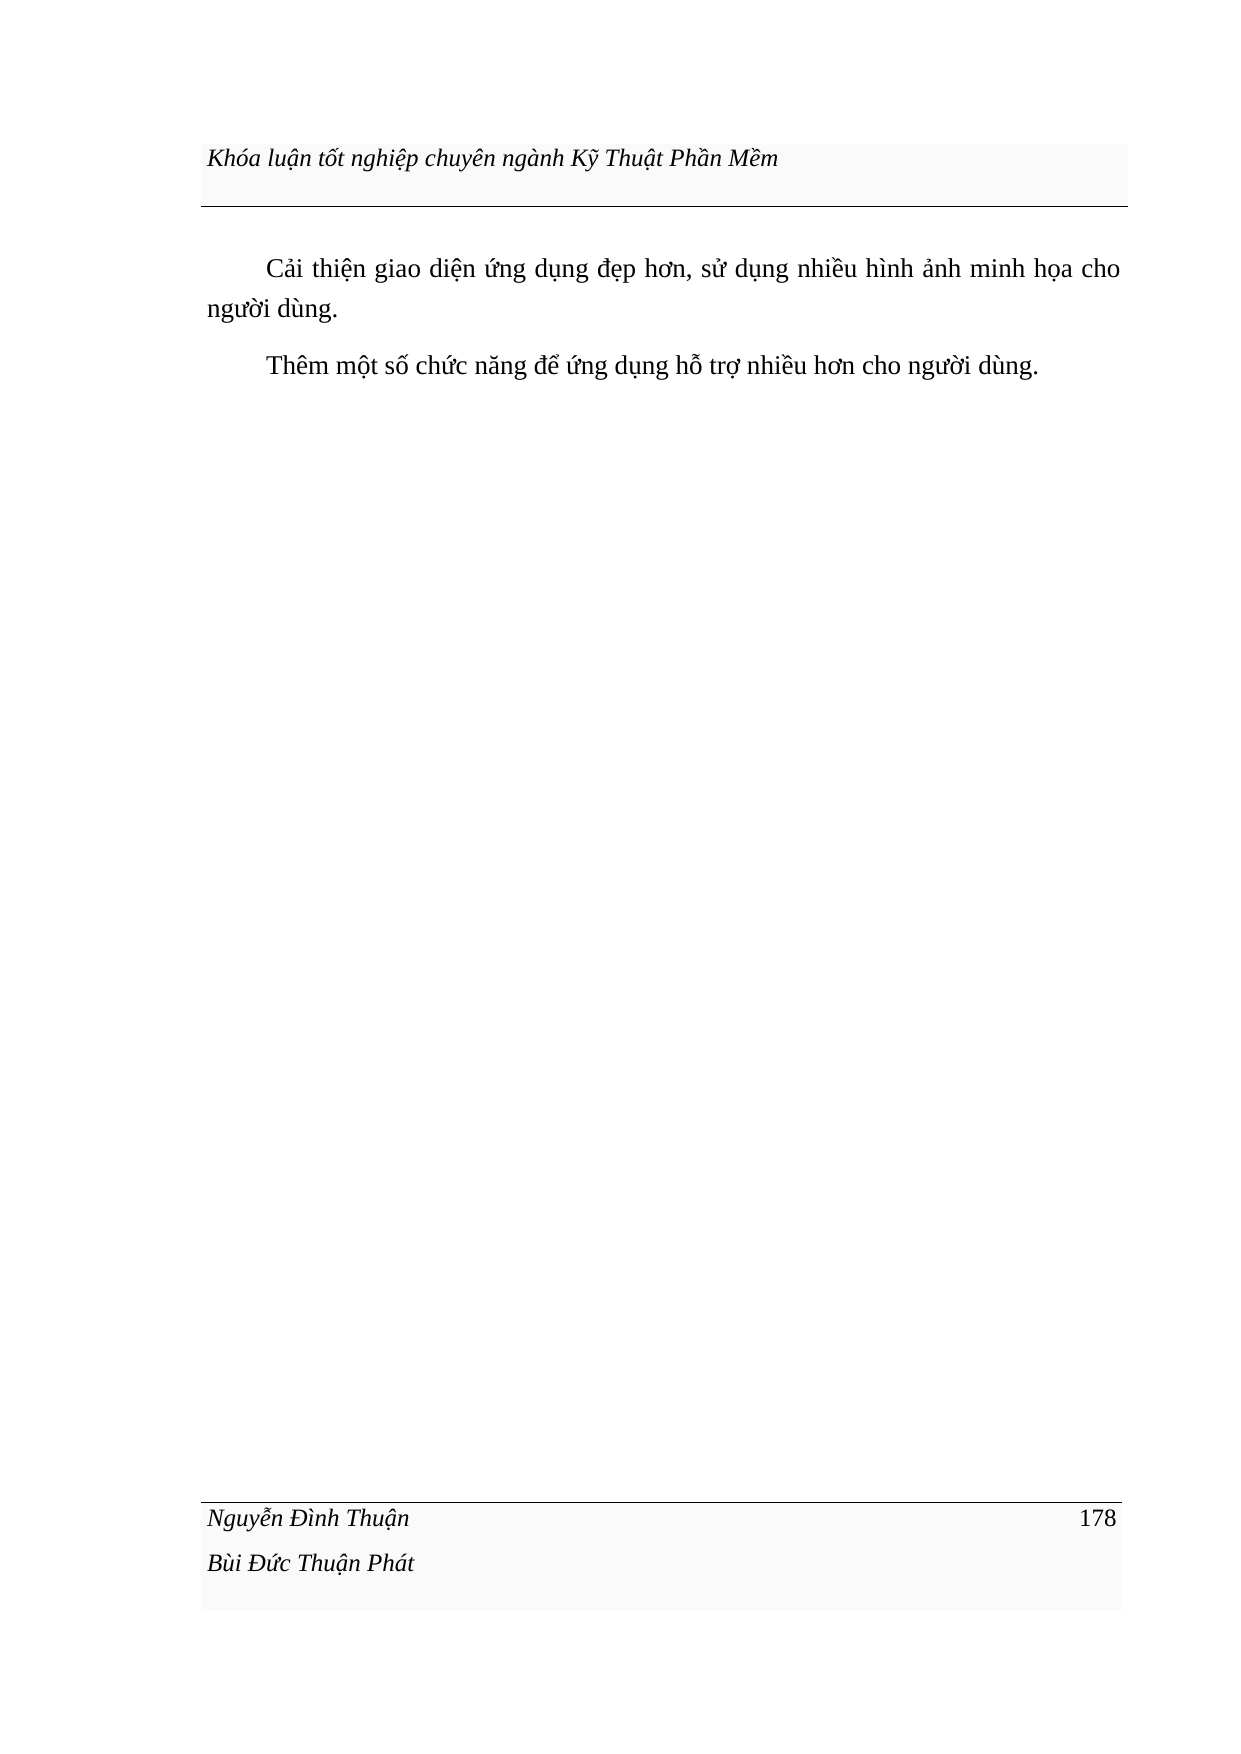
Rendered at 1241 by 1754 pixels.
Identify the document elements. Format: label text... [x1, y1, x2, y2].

text Thêm một số chức năng để ứng dụng hỗ trợ nhiều hơn cho người dùng. [207, 349, 1122, 381]
text Cải thiện giao diện ứng dụng đẹp hơn, sử dụng nhiều hình ảnh minh họa cho người dùng. [207, 252, 1122, 323]
